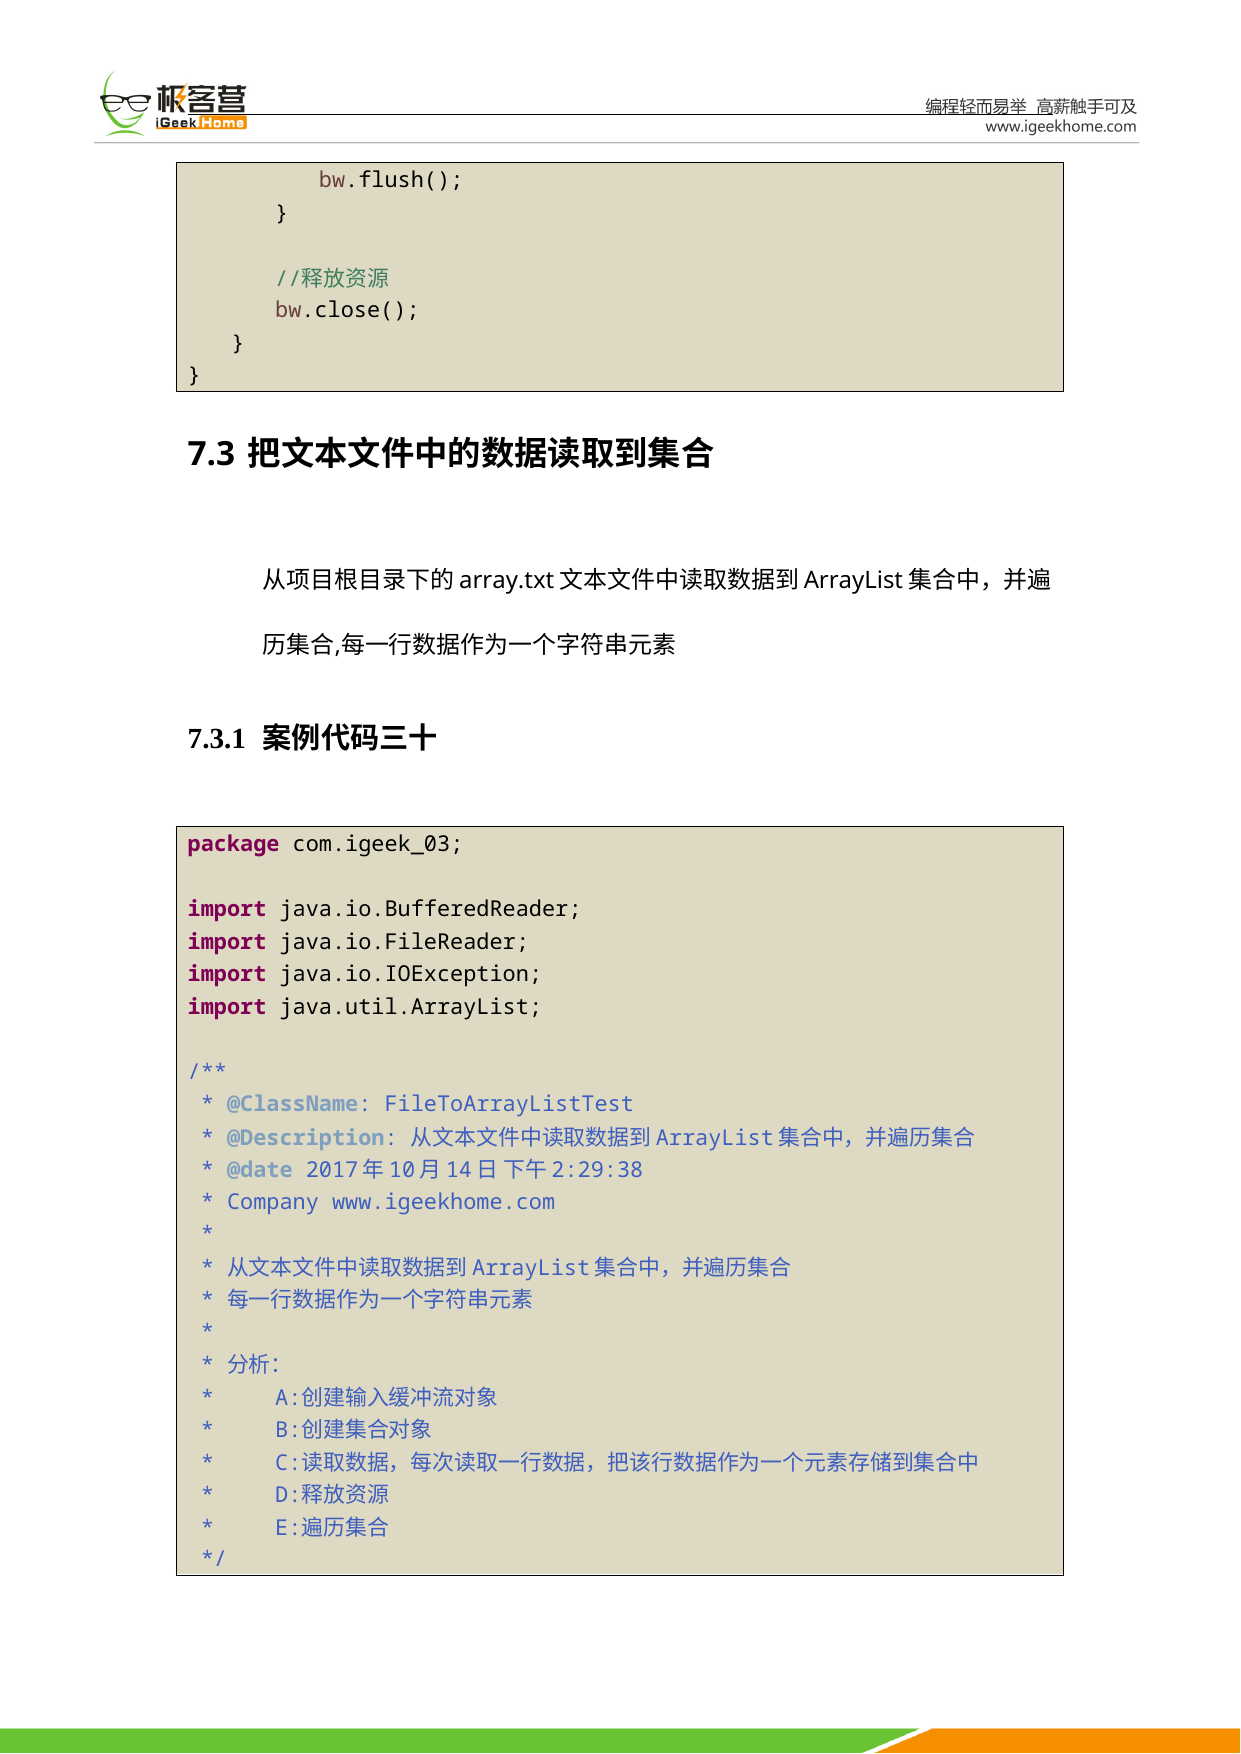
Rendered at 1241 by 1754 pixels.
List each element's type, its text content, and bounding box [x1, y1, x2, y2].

picture [0, 1690, 1241, 1753]
text 从项目根目录下的array.txt文本文件中读取数据到ArrayList集合中，并遍历集合,每一行数据作为一个字符串元素 [262, 546, 1053, 676]
picture [0, 1, 1241, 151]
subtitle 案例代码三十 [187, 703, 1053, 768]
subtitle 把文本文件中的数据读取到集合 [187, 419, 1053, 484]
